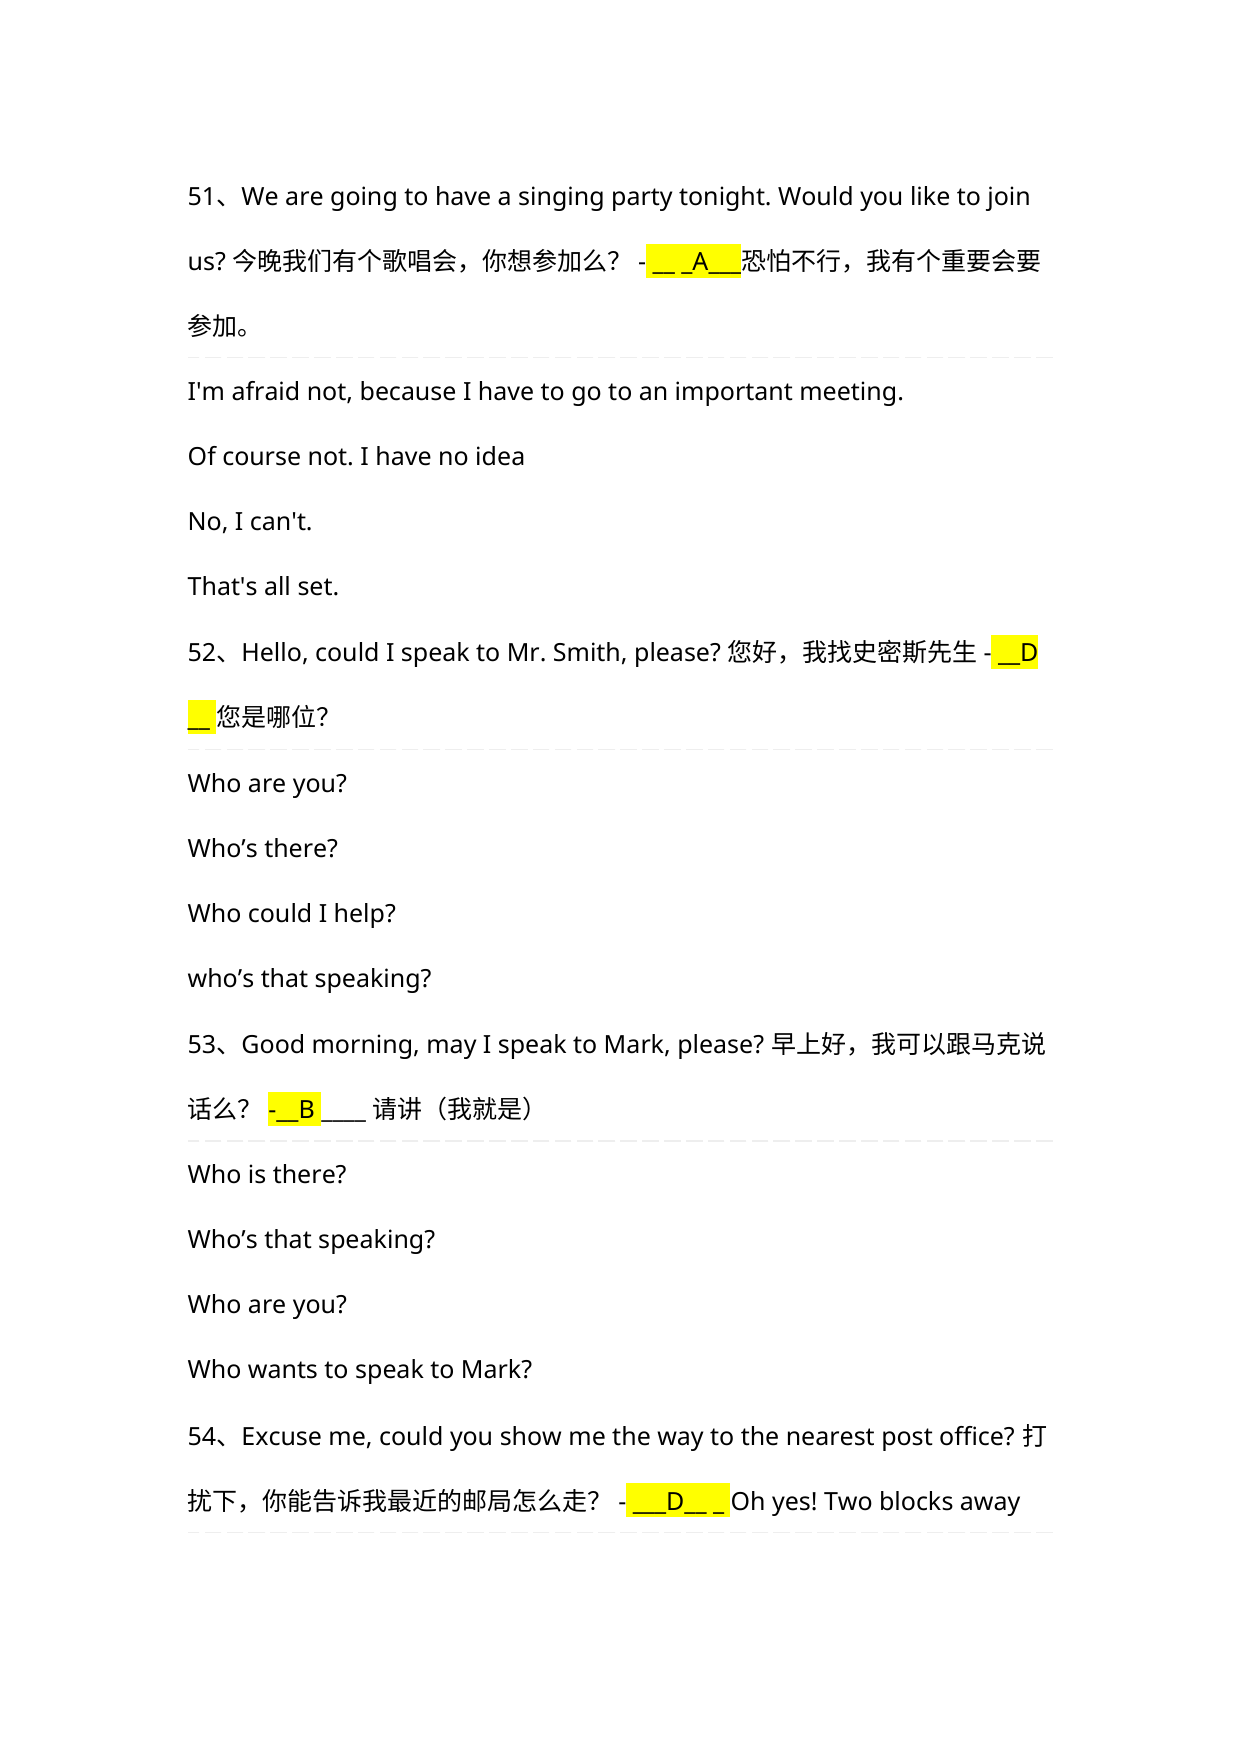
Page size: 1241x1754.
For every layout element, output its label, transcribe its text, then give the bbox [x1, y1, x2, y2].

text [187, 1402, 1053, 1533]
text Who are you? [187, 1272, 1053, 1337]
text Of course not. I have no idea [187, 423, 1053, 488]
text No, I can't. [187, 488, 1053, 553]
text who’s that speaking? [187, 945, 1053, 1010]
text Who is there? [187, 1142, 1053, 1207]
text 52、Hello, could I speak to Mr. Smith, please? 您好，我找史密斯先生 - __D __ 您是哪位？ [187, 618, 1053, 750]
text 51、We are going to have a singing party tonight. Would you like to join us? 今晚我们有个歌唱会，你想参加么？ - __ _A___恐怕不行，我有个重要会要参加。 [187, 162, 1053, 358]
text Who are you? [187, 750, 1053, 815]
text That's all set. [187, 553, 1053, 618]
text I'm afraid not, because I have to go to an important meeting. [187, 358, 1053, 423]
text Who’s there? [187, 815, 1053, 880]
text Who’s that speaking? [187, 1207, 1053, 1272]
text Who wants to speak to Mark? [187, 1337, 1053, 1402]
text 53、Good morning, may I speak to Mark, please? 早上好，我可以跟马克说话么？ -__B ____ 请讲（我就是） [187, 1010, 1053, 1142]
text Who could I help? [187, 880, 1053, 945]
